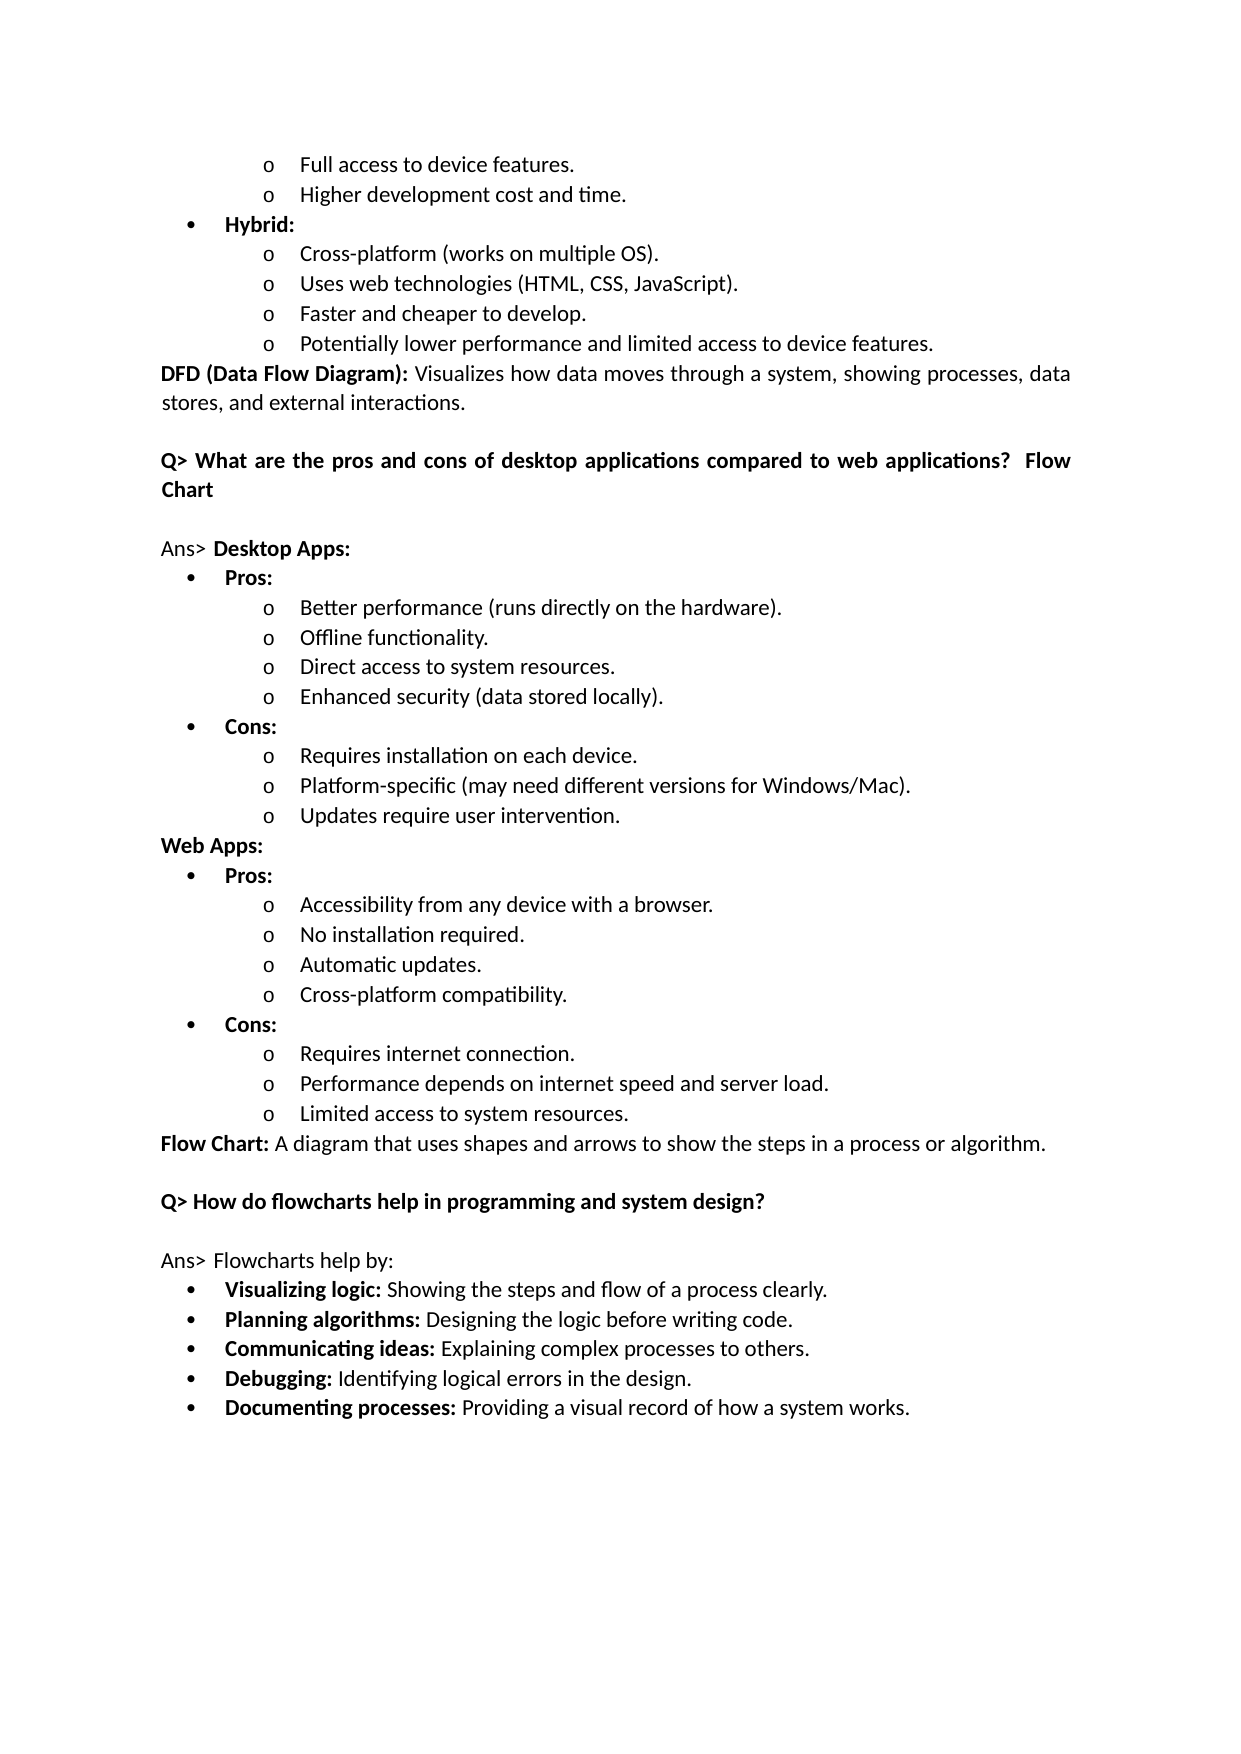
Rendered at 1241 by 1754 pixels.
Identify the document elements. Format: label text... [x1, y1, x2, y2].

text Ans> Flowcharts help by: [161, 1246, 1072, 1274]
list Higher development cost and time. [262, 180, 1072, 208]
list Documenting processes: Providing a visual record of how a system works. [187, 1393, 1072, 1421]
list Pros: [187, 563, 1072, 591]
list Visualizing logic: Showing the steps and flow of a process clearly. [187, 1276, 1072, 1304]
list Pros: [187, 861, 1072, 889]
list Cons: [187, 1010, 1072, 1038]
list Cons: [187, 712, 1072, 740]
list No installation required. [262, 920, 1072, 948]
list Requires internet connection. [262, 1039, 1072, 1068]
text Web Apps: [161, 831, 1072, 859]
list Cross-platform (works on multiple OS). [262, 239, 1072, 268]
list Potentially lower performance and limited access to device features. [262, 329, 1072, 357]
list Cross-platform compatibility. [262, 980, 1072, 1008]
list Planning algorithms: Designing the logic before writing code. [187, 1305, 1072, 1333]
list Automatic updates. [262, 950, 1072, 978]
list Enhanced security (data stored locally). [262, 682, 1072, 711]
list Offline functionality. [262, 623, 1072, 651]
list Platform-specific (may need different versions for Windows/Mac). [262, 772, 1072, 800]
list Direct access to system resources. [262, 652, 1072, 681]
list Requires installation on each device. [262, 742, 1072, 770]
text Q> How do flowcharts help in programming and system design? [161, 1187, 1072, 1216]
list Uses web technologies (HTML, CSS, JavaScript). [262, 269, 1072, 298]
text DFD (Data Flow Diagram): Visualizes how data moves through a system, showing processes, data stores, and external interactions. [161, 359, 1072, 416]
list Communicating ideas: Explaining complex processes to others. [187, 1334, 1072, 1362]
list Faster and cheaper to develop. [262, 299, 1072, 327]
text Ans> Desktop Apps: [161, 534, 1072, 562]
list Better performance (runs directly on the hardware). [262, 593, 1072, 621]
list Hybrid: [187, 210, 1072, 238]
list Debugging: Identifying logical errors in the design. [187, 1364, 1072, 1392]
list Accessibility from any device with a browser. [262, 890, 1072, 919]
text Flow Chart: A diagram that uses shapes and arrows to show the steps in a process or algorithm. [161, 1129, 1072, 1157]
list Full access to device features. [262, 150, 1072, 178]
list Performance depends on internet speed and server load. [262, 1069, 1072, 1097]
list Limited access to system resources. [262, 1099, 1072, 1127]
text Q> What are the pros and cons of desktop applications compared to web applications? Flow Chart [161, 446, 1072, 503]
list Updates require user intervention. [262, 801, 1072, 830]
